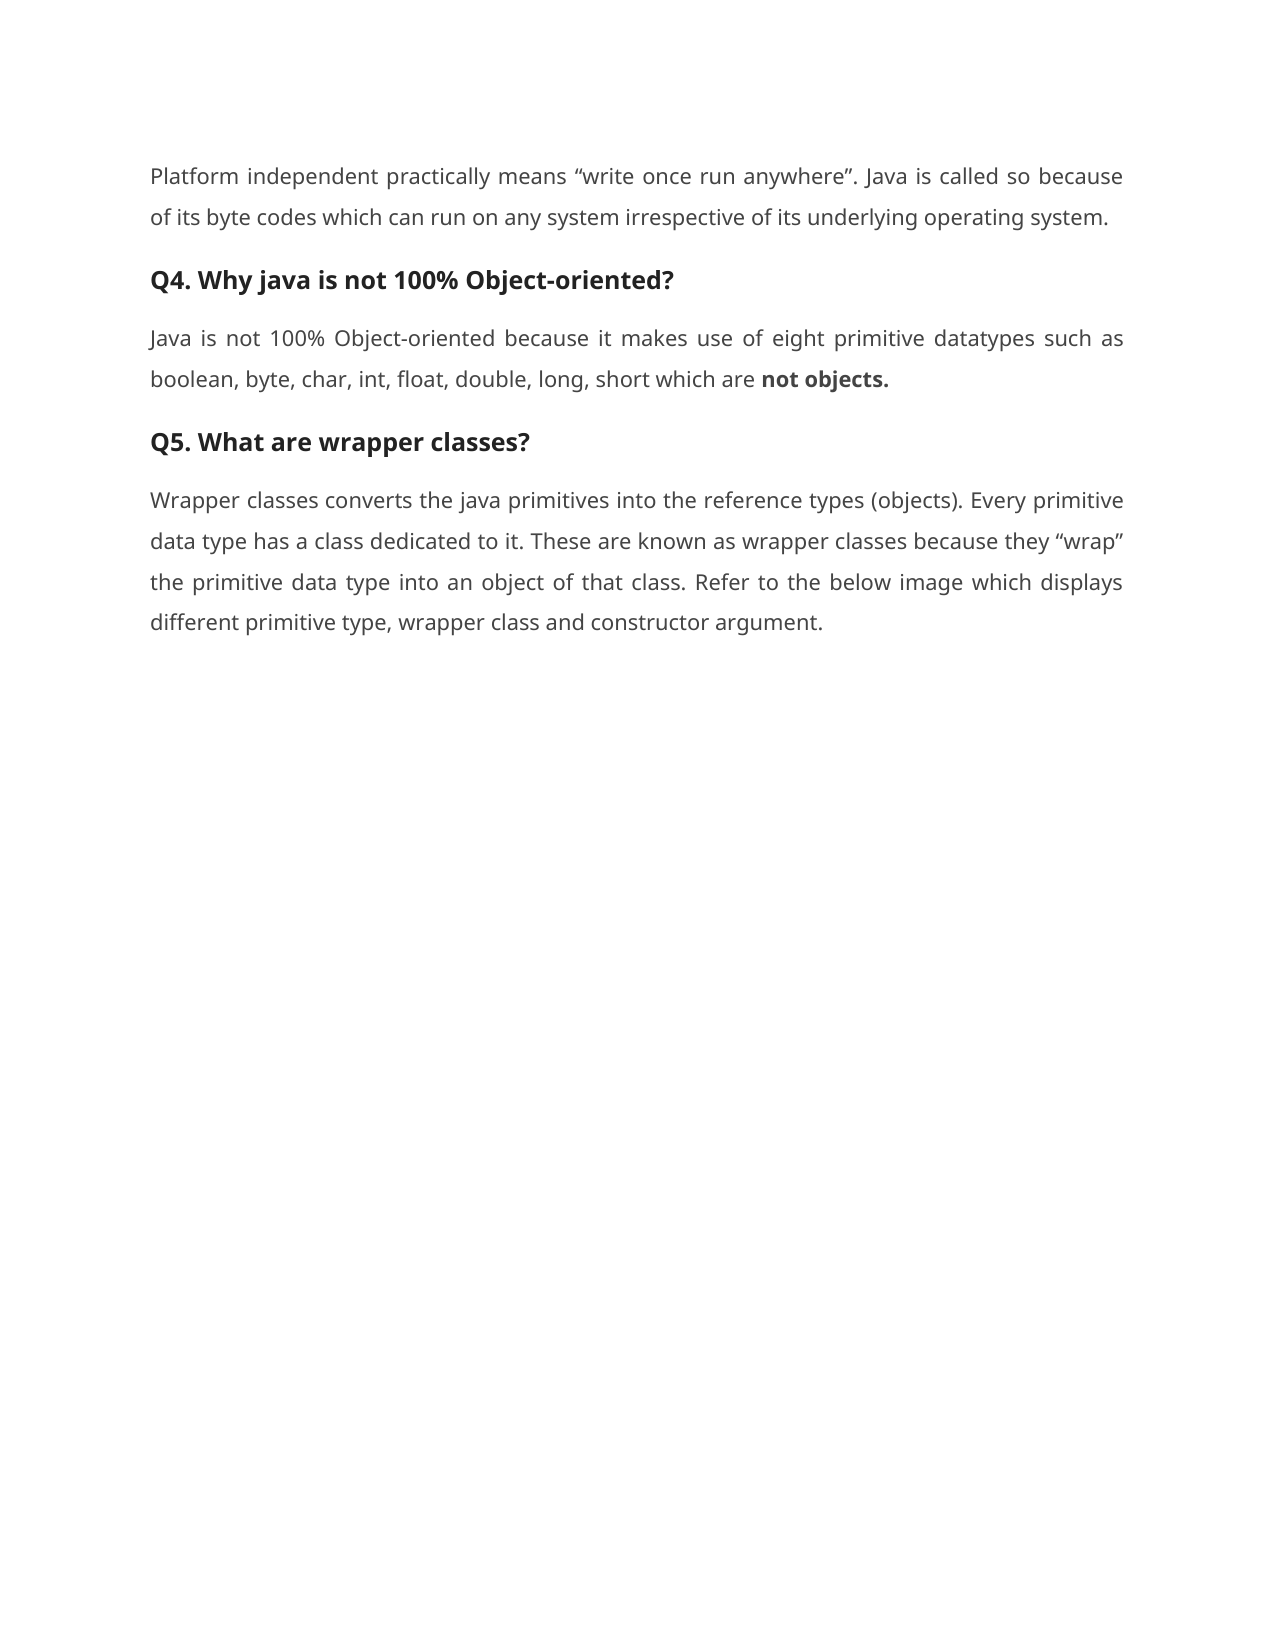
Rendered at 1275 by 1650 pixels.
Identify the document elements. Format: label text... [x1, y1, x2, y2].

text Platform independent practically means “write once run anywhere”. Java is called so because of its byte codes which can run on any system irrespective of its underlying operating system. [150, 150, 1125, 231]
text Java is not 100% Object-oriented because it makes use of eight primitive datatypes such as boolean, byte, char, int, float, double, long, short which are not objects. [150, 312, 1125, 393]
text Q4. Why java is not 100% Object-oriented? [150, 262, 1125, 297]
text Wrapper classes converts the java primitives into the reference types (objects). Every primitive data type has a class dedicated to it. These are known as wrapper classes because they “wrap” the primitive data type into an object of that class. Refer to the below image which displays different primitive type, wrapper class and constructor argument. [150, 474, 1125, 637]
text Q5. What are wrapper classes? [150, 425, 1125, 459]
